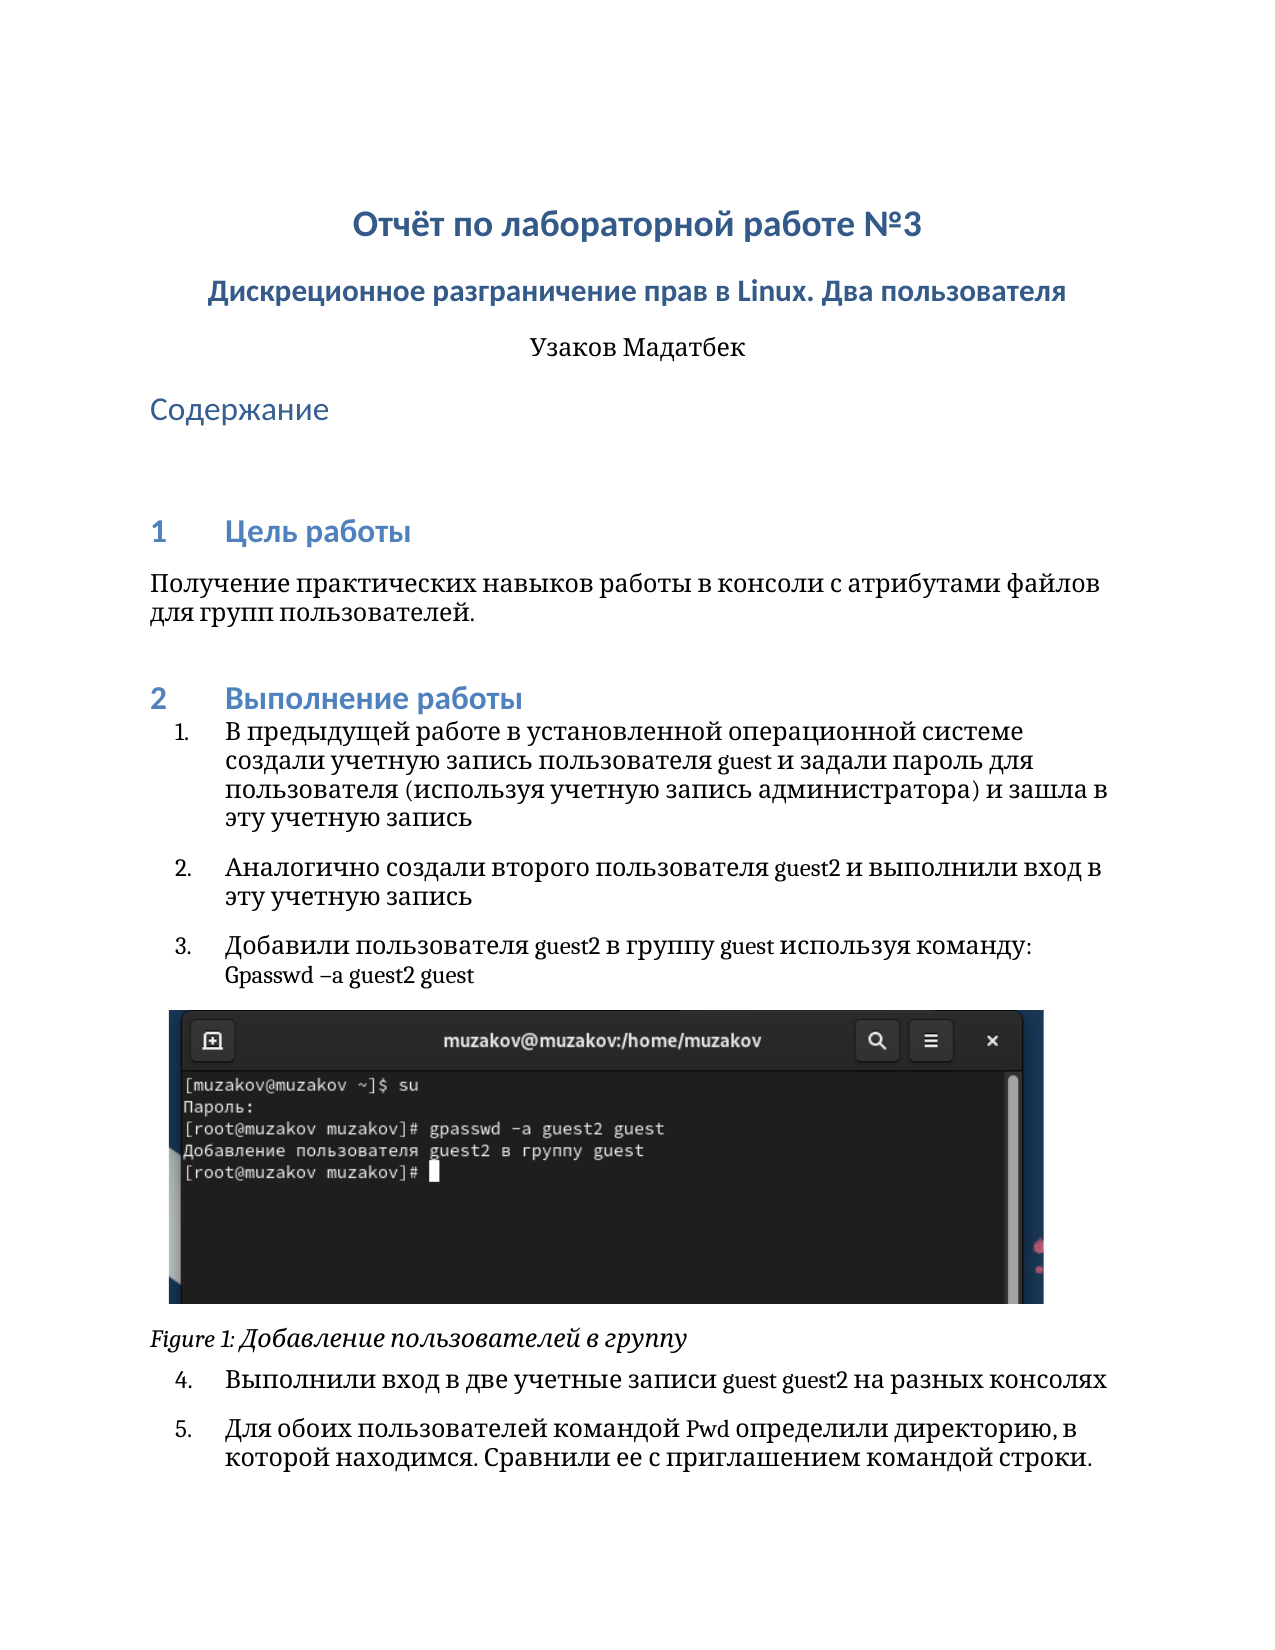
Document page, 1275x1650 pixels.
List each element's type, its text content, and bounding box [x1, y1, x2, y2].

subtitle Дискреционное разграничение прав в Linux. Два пользователя [150, 271, 1125, 309]
subtitle 2 Выполнение работы [150, 677, 1125, 718]
picture [168, 1010, 1044, 1304]
list В предыдущей работе в установленной операционной системе создали учетную запись пользователя guest и задали пароль для пользователя (используя учетную запись администратора) и зашла в эту учетную запись [175, 718, 1125, 833]
list Добавили пользователя guest2 в группу guest используя команду: Gpasswd –a guest2 guest [175, 932, 1125, 990]
list Для обоих пользователей командой Pwd определили директорию, в которой находимся. Сравнили ее с приглашением командой строки. [175, 1415, 1125, 1473]
text Получение практических навыков работы в консоли с атрибутами файлов для групп пользователей. [150, 570, 1125, 627]
list Аналогично создали второго пользователя guest2 и выполнили вход в эту учетную запись [175, 854, 1125, 911]
list Выполнили вход в две учетные записи guest guest2 на разных консолях [175, 1366, 1125, 1394]
title Отчёт по лабораторной работе №3 [150, 200, 1125, 246]
text Узаков Мадатбек [150, 334, 1125, 363]
text Figure 1: Добавление пользователей в группу [150, 1324, 1125, 1353]
subtitle 1 Цель работы [150, 510, 1125, 551]
